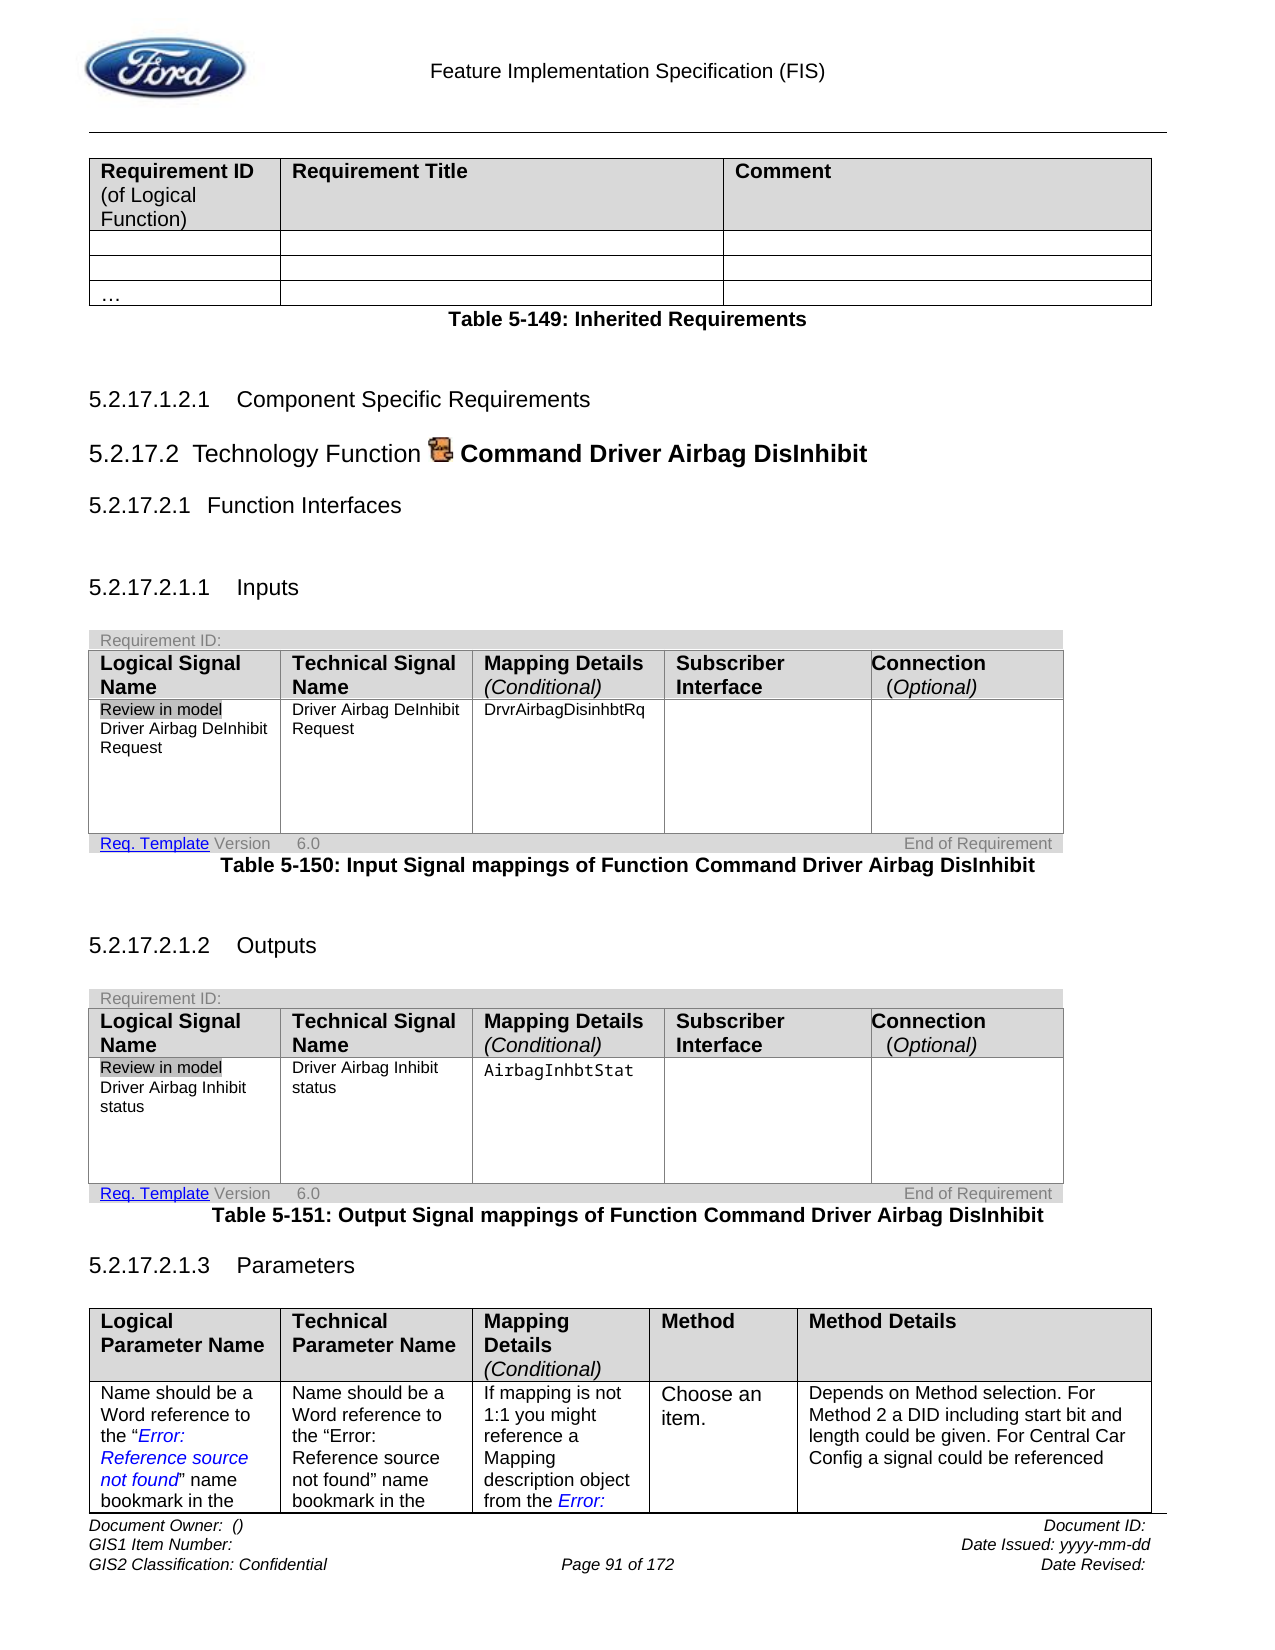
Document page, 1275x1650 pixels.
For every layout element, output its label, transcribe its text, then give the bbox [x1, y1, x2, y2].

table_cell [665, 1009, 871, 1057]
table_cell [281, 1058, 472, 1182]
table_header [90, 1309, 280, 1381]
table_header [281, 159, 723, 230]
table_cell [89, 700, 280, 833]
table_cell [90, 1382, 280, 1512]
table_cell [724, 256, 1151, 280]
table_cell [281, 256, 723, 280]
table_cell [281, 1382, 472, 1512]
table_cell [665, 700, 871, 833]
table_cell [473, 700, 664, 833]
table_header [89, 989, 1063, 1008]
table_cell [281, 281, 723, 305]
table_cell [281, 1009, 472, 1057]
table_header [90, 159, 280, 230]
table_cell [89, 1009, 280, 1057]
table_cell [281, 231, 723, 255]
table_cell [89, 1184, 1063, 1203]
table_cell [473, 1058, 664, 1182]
subtitle Parameters [89, 1252, 1167, 1278]
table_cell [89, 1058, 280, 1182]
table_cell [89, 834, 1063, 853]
subtitle Inputs [89, 574, 1167, 600]
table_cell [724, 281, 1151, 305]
picture [65, 18, 266, 119]
subtitle Component Specific Requirements [89, 386, 1167, 412]
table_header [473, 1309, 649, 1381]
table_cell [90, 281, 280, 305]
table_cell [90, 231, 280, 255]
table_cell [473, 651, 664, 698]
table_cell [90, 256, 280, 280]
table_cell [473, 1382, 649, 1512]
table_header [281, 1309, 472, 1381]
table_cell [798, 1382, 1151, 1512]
subtitle Function Interfaces [89, 492, 1167, 519]
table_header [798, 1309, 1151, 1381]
picture [428, 437, 454, 462]
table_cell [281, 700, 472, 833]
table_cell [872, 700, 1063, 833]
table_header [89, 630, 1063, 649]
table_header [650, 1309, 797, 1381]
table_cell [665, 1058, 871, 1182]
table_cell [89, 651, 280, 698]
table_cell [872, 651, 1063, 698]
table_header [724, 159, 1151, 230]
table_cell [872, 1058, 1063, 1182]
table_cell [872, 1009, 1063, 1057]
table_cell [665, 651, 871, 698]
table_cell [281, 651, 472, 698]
subtitle Technology Function Command Driver Airbag DisInhibit [89, 437, 1167, 467]
subtitle Outputs [89, 932, 1167, 959]
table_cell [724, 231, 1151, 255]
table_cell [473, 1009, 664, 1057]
